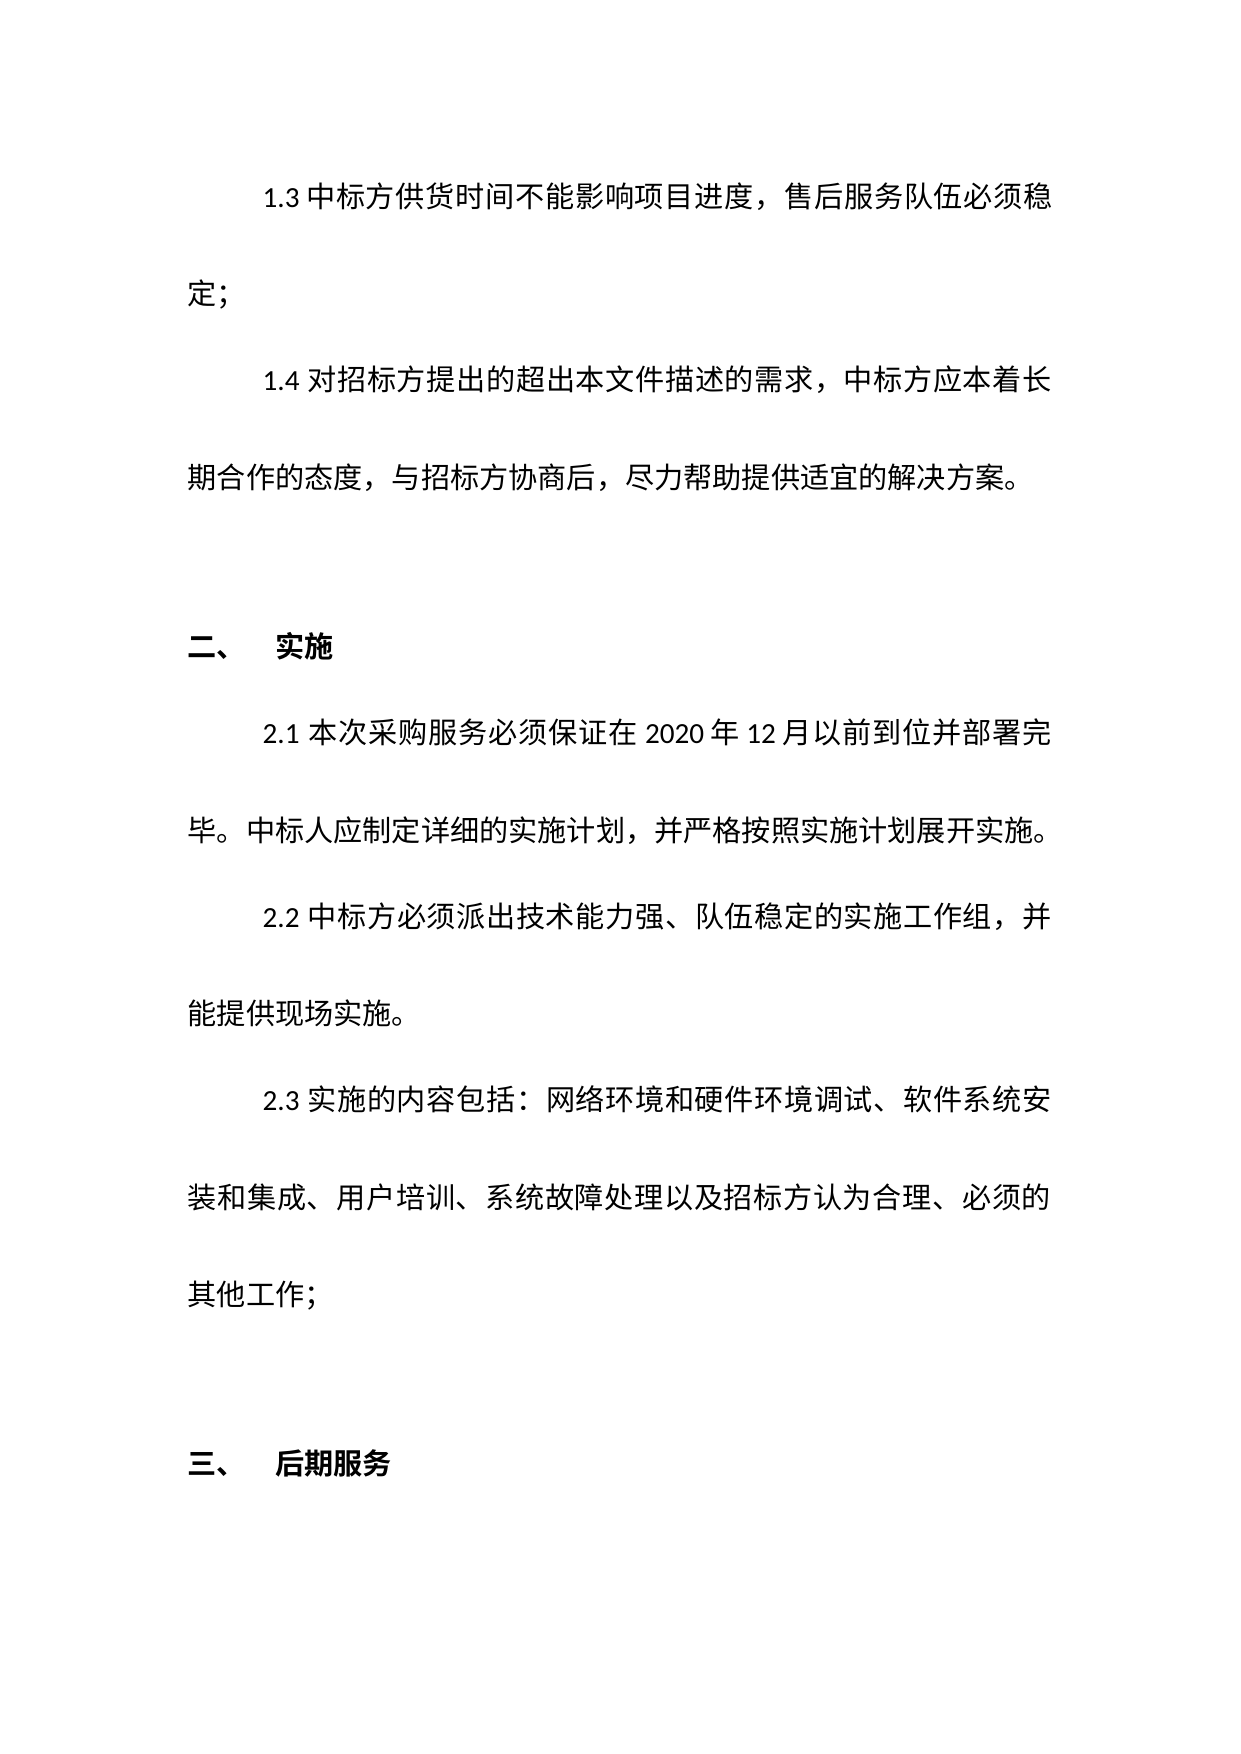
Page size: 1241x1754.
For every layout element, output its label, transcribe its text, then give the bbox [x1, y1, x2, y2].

text 2.1 本次采购服务必须保证在2020年12月以前到位并部署完毕。中标人应制定详细的实施计划，并严格按照实施计划展开实施。 [187, 698, 1053, 861]
text 2.3 实施的内容包括：网络环境和硬件环境调试、软件系统安装和集成、用户培训、系统故障处理以及招标方认为合理、必须的其他工作； [187, 1066, 1053, 1326]
text 1.4 对招标方提出的超出本文件描述的需求，中标方应本着长期合作的态度，与招标方协商后，尽力帮助提供适宜的解决方案。 [187, 346, 1053, 508]
list 实施 [187, 612, 1053, 677]
text 1.3中标方供货时间不能影响项目进度，售后服务队伍必须稳定； [187, 162, 1053, 324]
text 2.2 中标方必须派出技术能力强、队伍稳定的实施工作组，并能提供现场实施。 [187, 882, 1053, 1044]
list 后期服务 [187, 1429, 1053, 1494]
